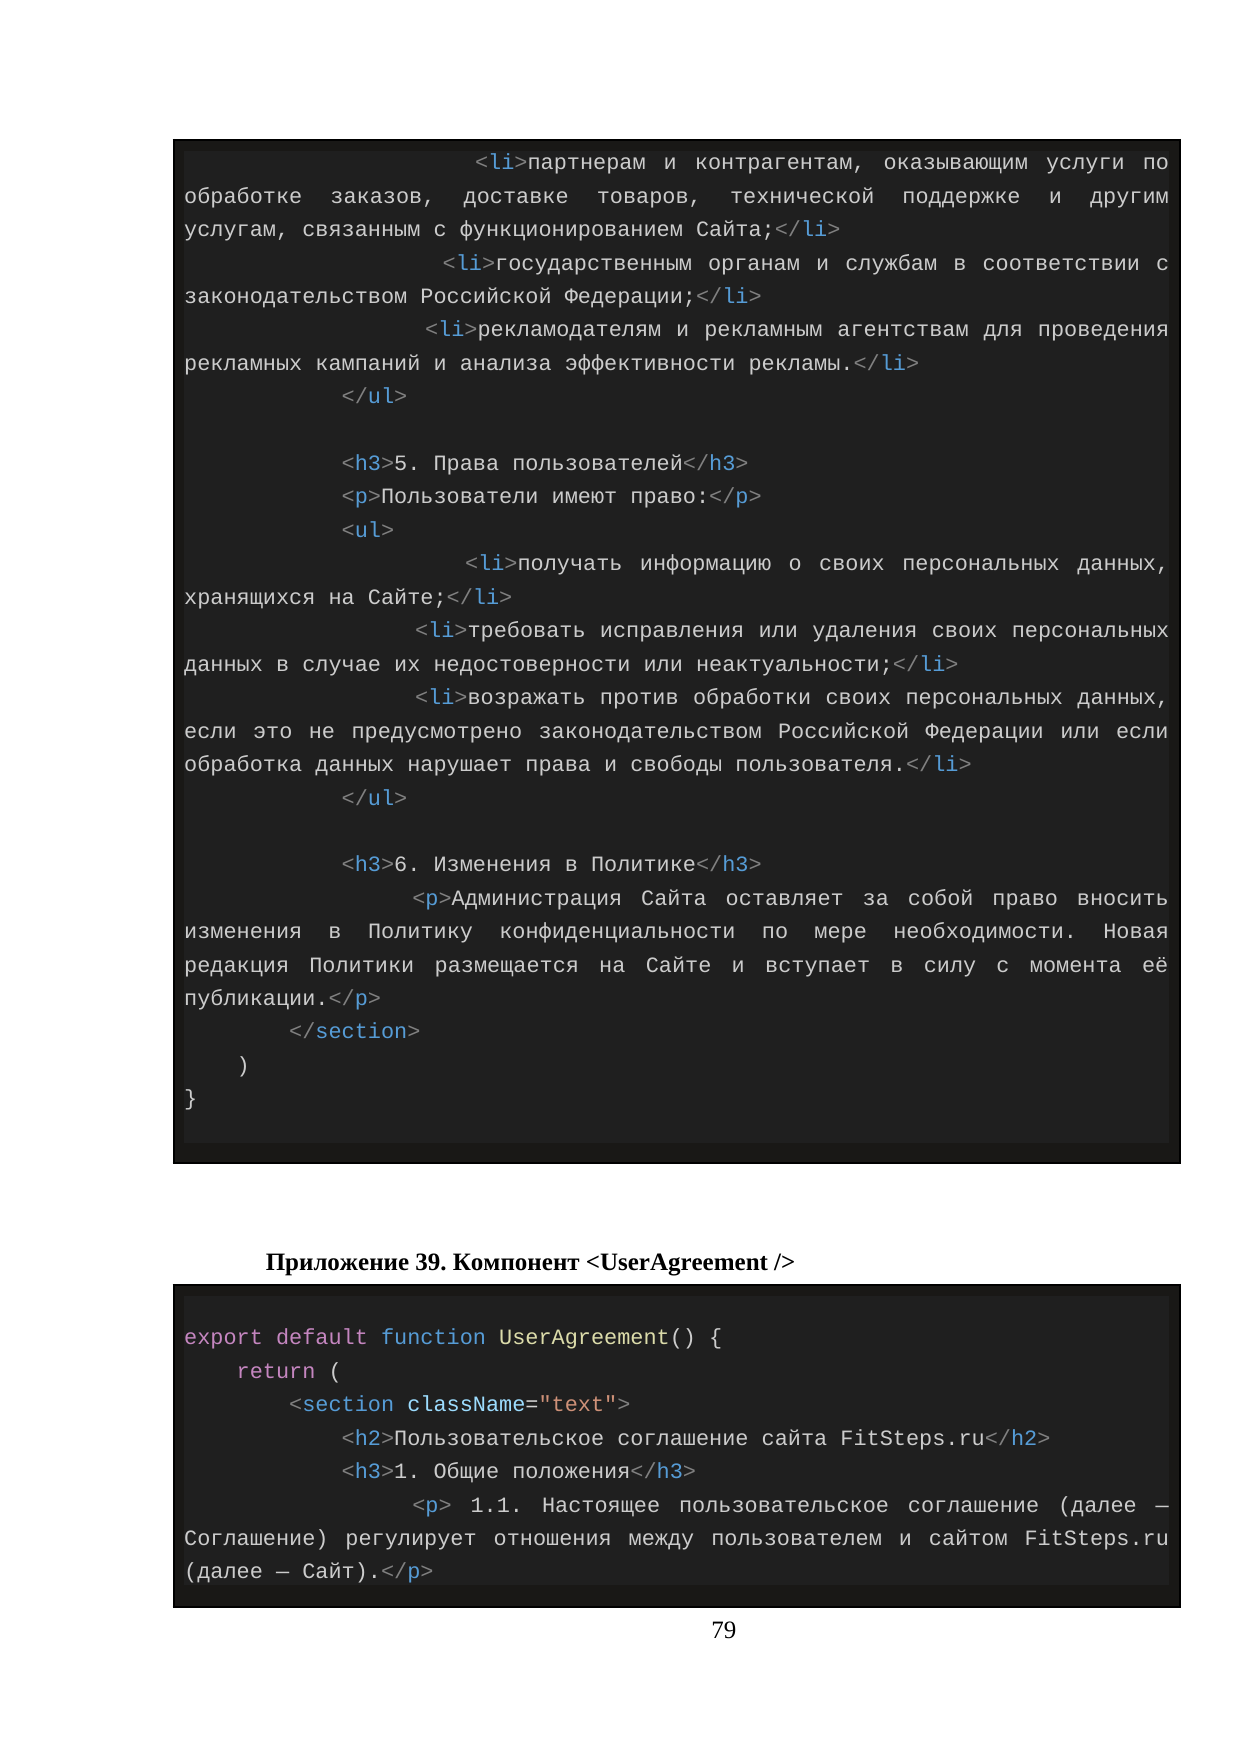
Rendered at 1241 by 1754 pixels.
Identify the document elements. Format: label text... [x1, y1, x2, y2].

subtitle Приложение 39. Компонент <UserAgreement /> [177, 1247, 1181, 1276]
